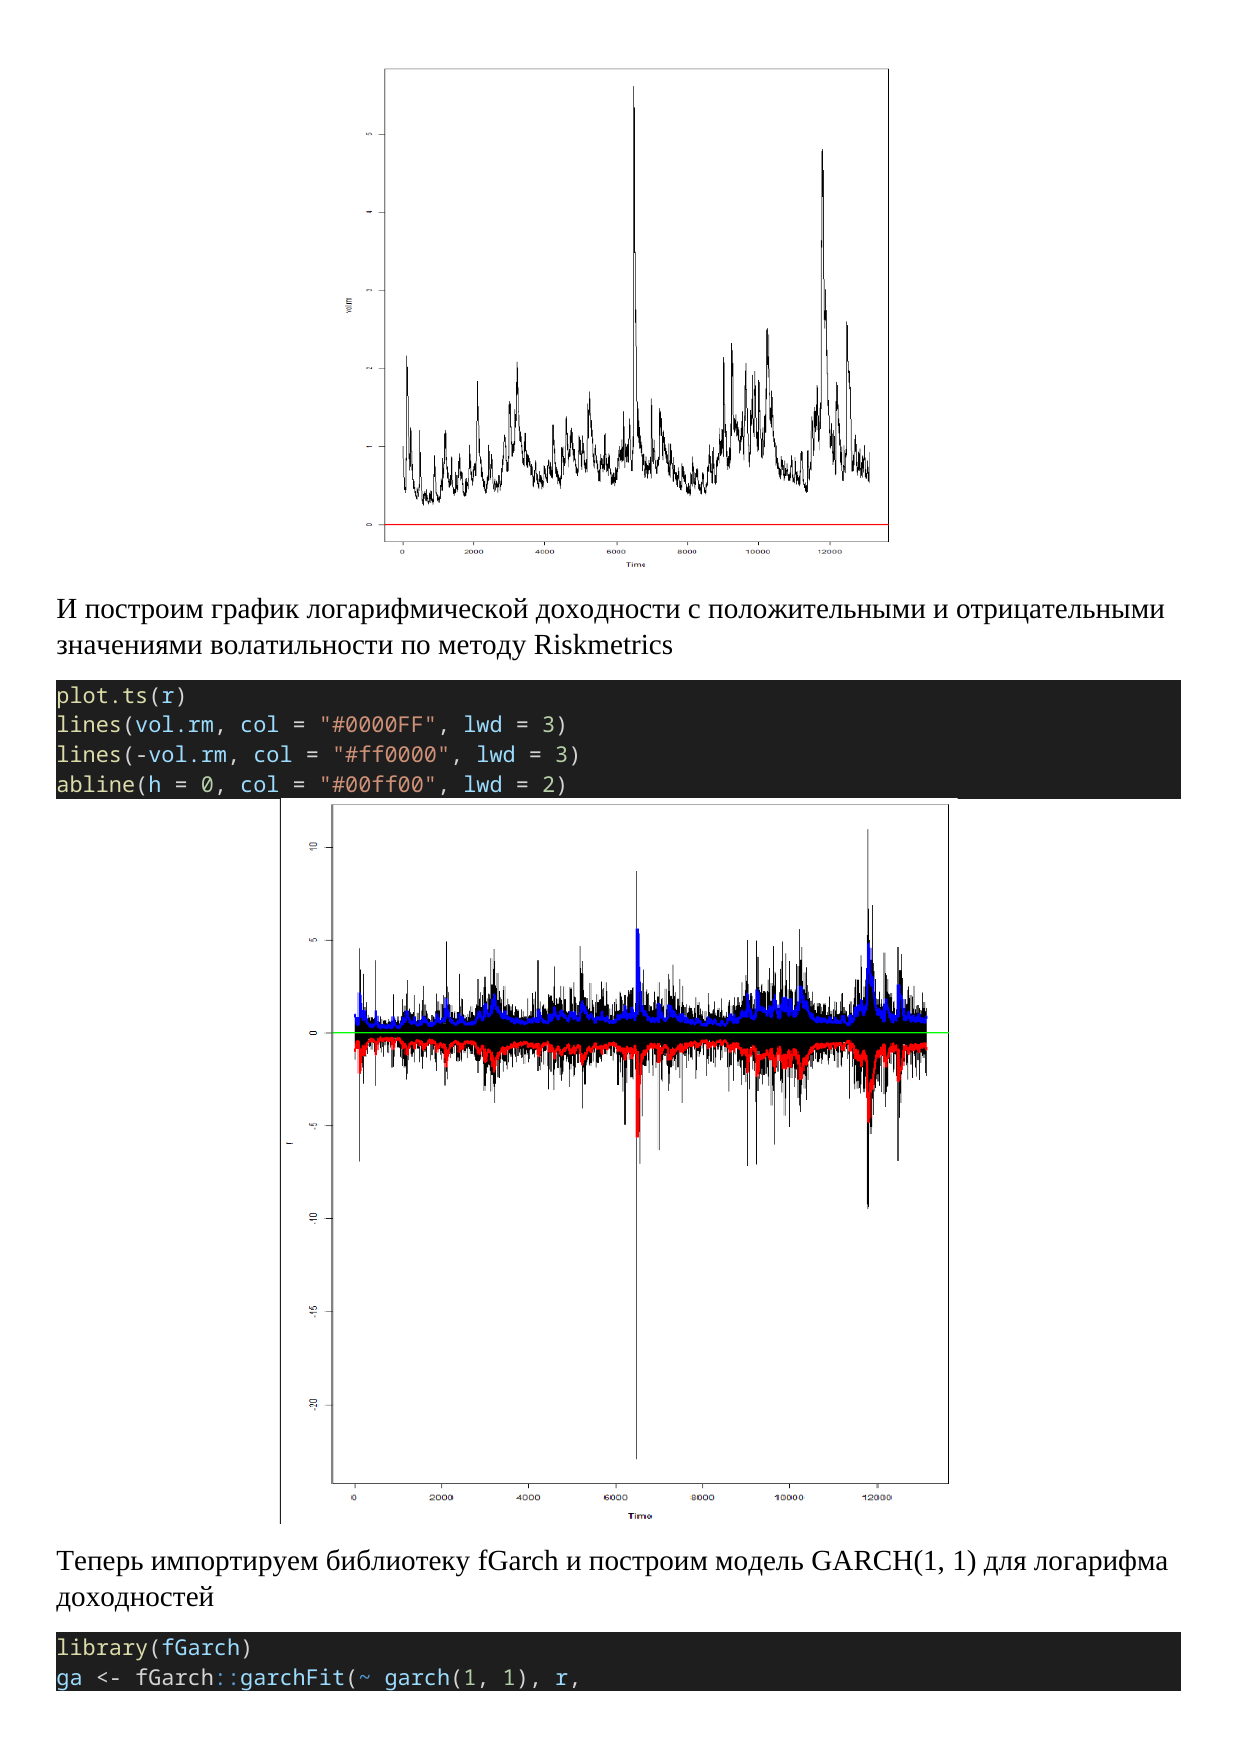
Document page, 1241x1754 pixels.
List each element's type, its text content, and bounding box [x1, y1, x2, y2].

text abline(h = 0, col = "#00ff00", lwd = 2) [56, 769, 1181, 799]
picture [343, 65, 895, 572]
picture [279, 798, 958, 1524]
text И построим график логарифмической доходности с положительными и отрицательными значениями волатильности по методу Riskmetrics [56, 591, 1181, 660]
text library(fGarch) [56, 1632, 1181, 1661]
text Теперь импортируем библиотеку fGarch и построим модель GARCH(1, 1) для логарифма доходностей [56, 1543, 1181, 1612]
text lines(-vol.rm, col = "#ff0000", lwd = 3) [56, 739, 1181, 769]
text lines(vol.rm, col = "#0000FF", lwd = 3) [56, 709, 1181, 739]
text plot.ts(r) [56, 680, 1181, 709]
text ga <- fGarch::garchFit(~ garch(1, 1), r, [56, 1661, 1181, 1691]
